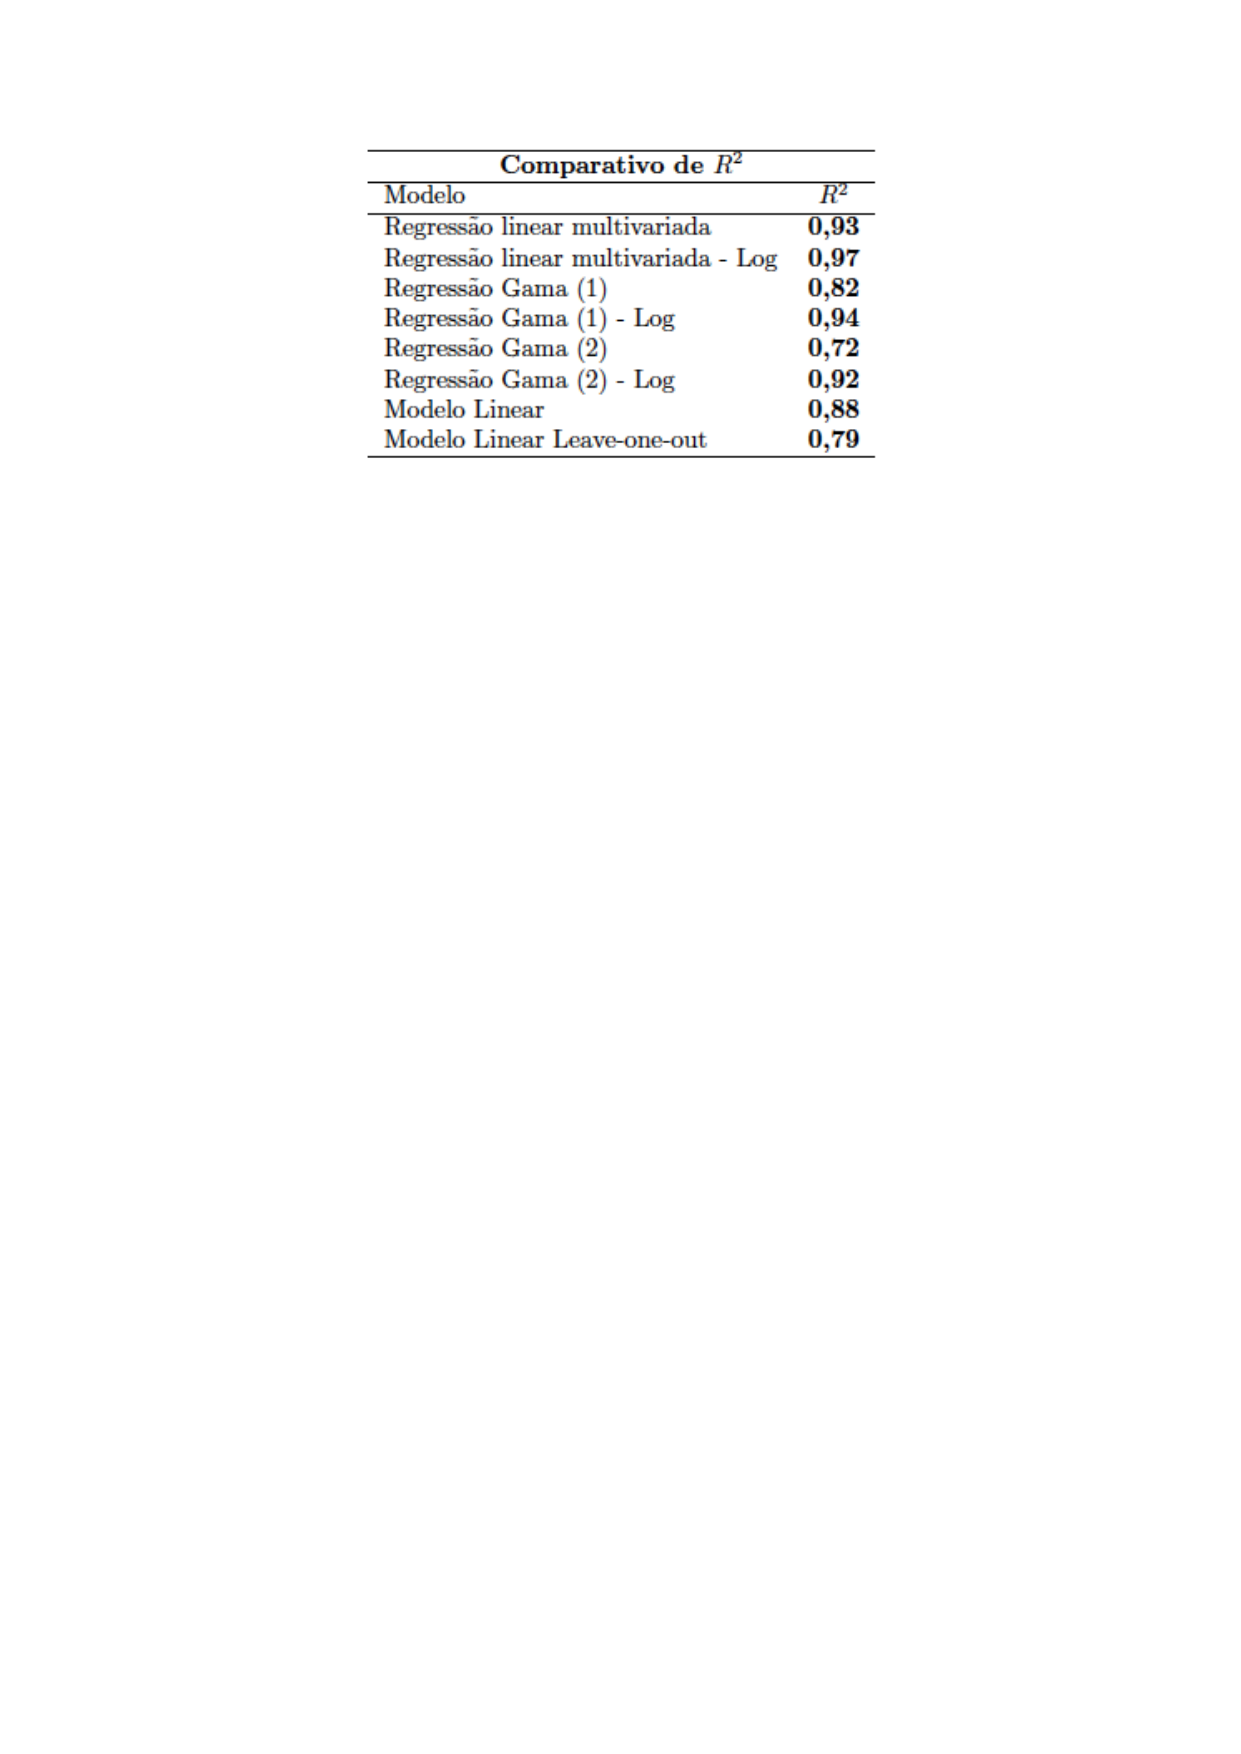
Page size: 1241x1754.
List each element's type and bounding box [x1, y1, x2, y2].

picture [358, 147, 882, 468]
